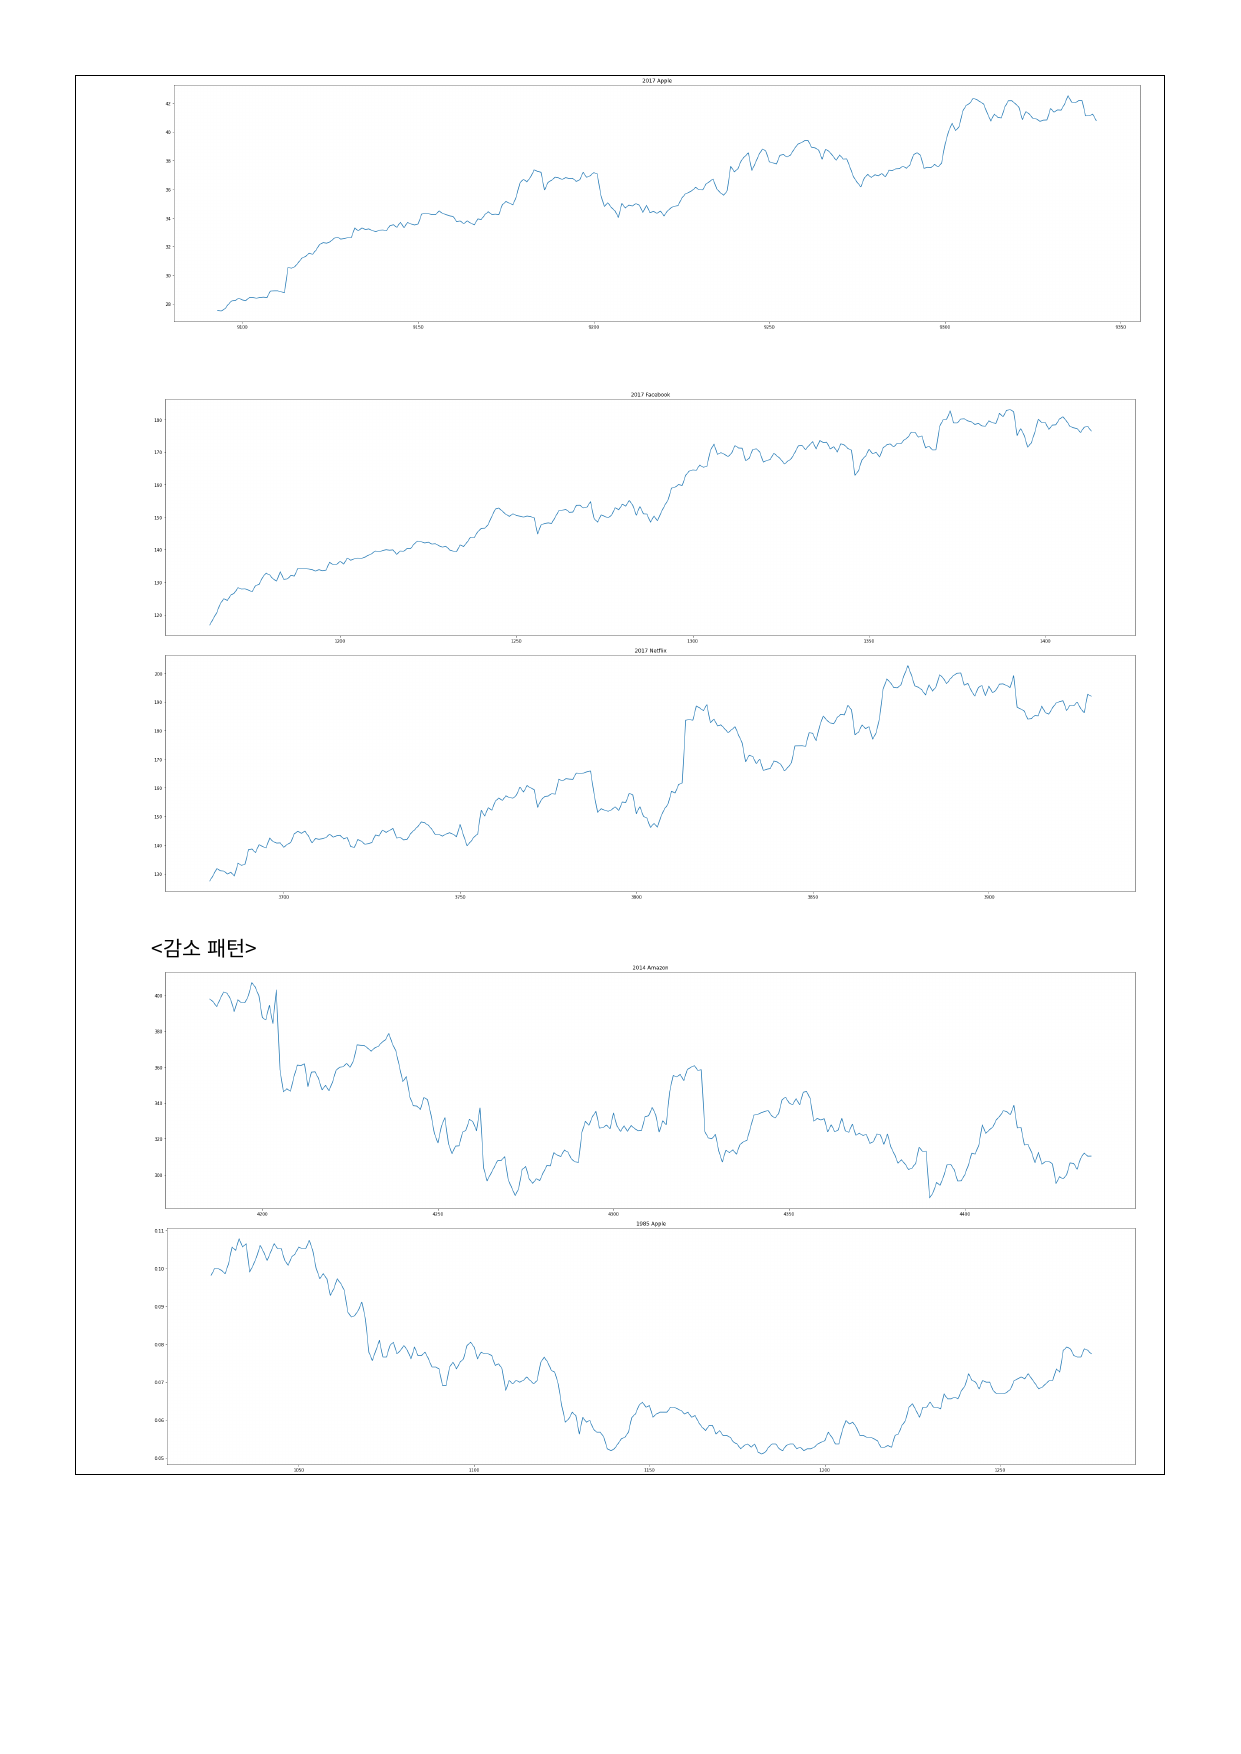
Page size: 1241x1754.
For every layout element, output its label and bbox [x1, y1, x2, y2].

table_header [76, 76, 1164, 1474]
picture [151, 389, 1138, 902]
picture [162, 76, 1143, 332]
picture [151, 962, 1138, 1475]
